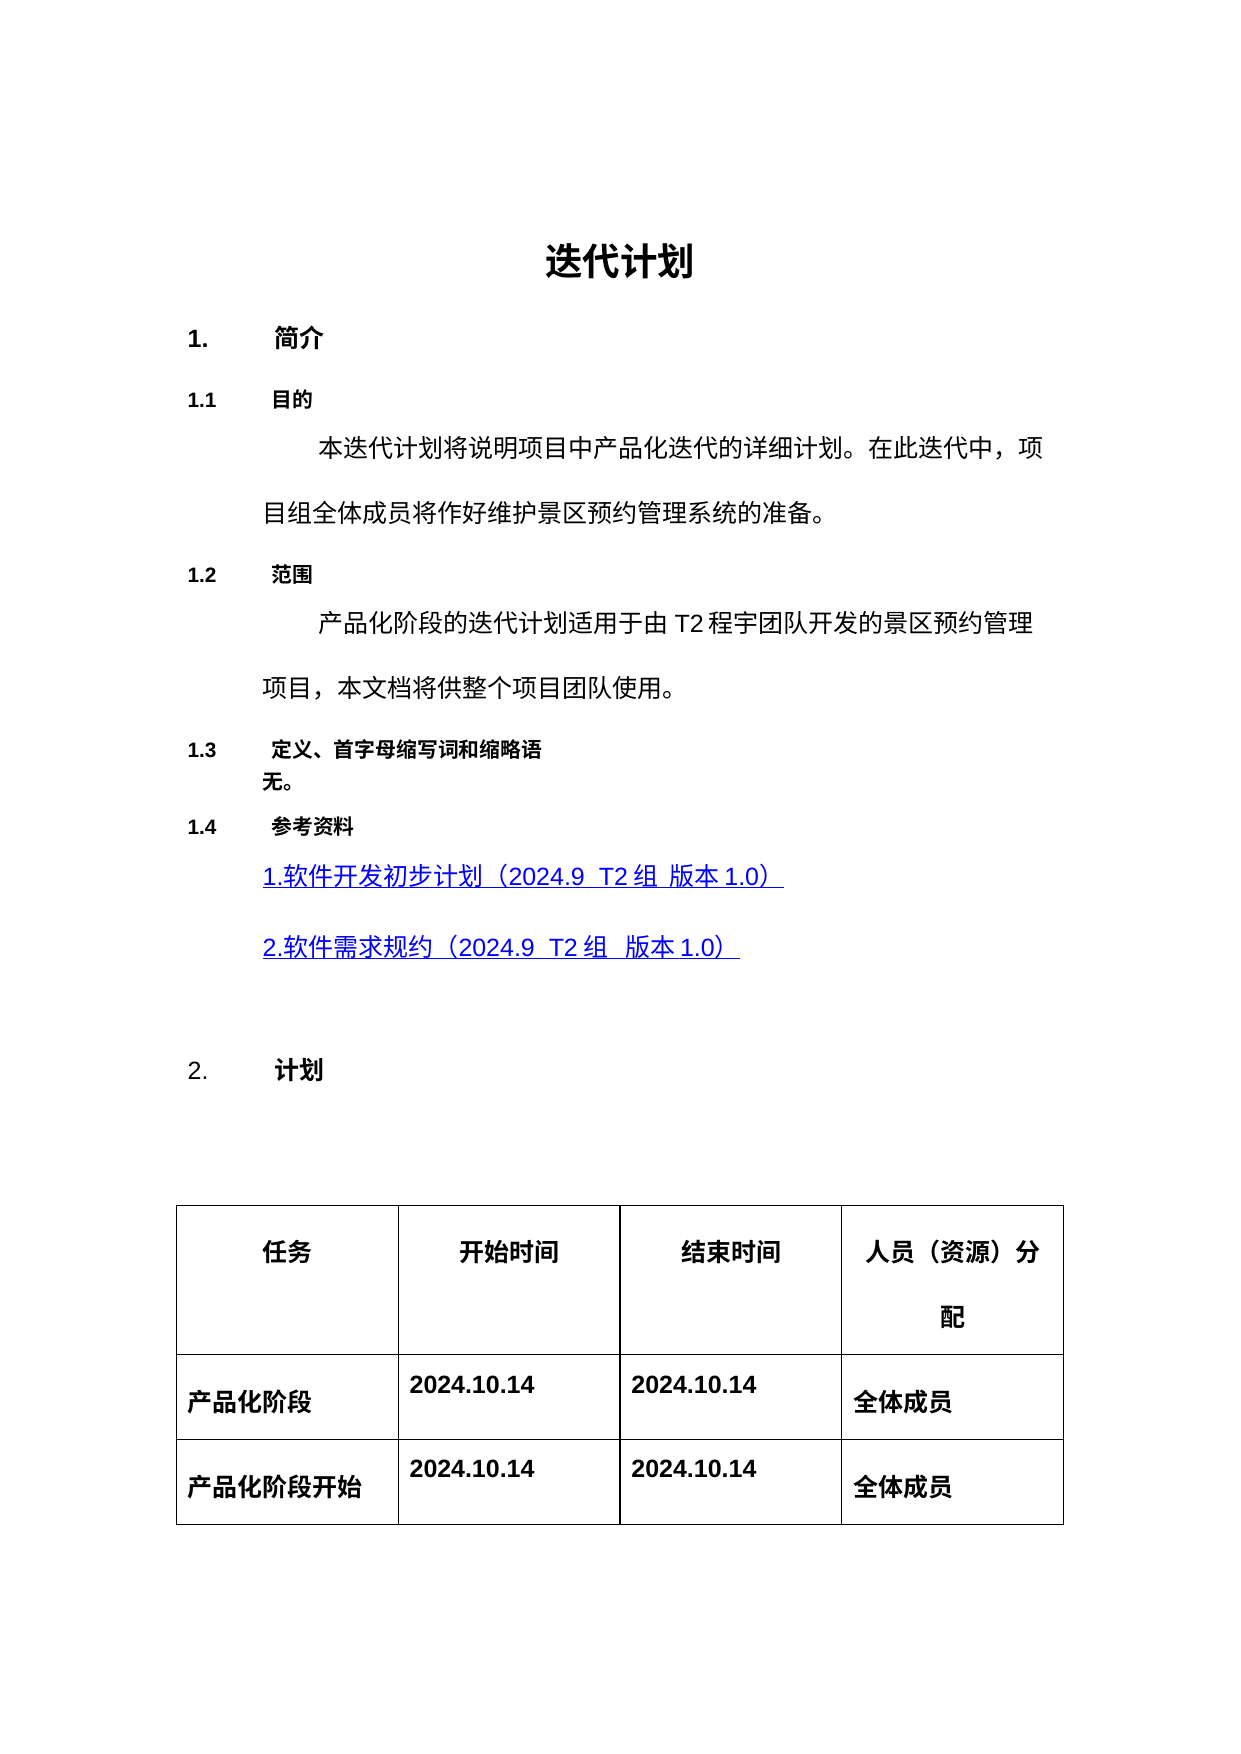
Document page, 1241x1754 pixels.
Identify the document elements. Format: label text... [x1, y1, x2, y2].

table_cell 全体成员 [842, 1355, 1063, 1439]
table_cell 2024.10.14 [621, 1355, 841, 1439]
table_cell 2024.10.14 [399, 1355, 619, 1439]
table_cell 产品化阶段开始 [177, 1440, 398, 1524]
table_cell 2024.10.14 [621, 1440, 841, 1524]
table_cell 产品化阶段 [177, 1355, 398, 1439]
subtitle 1. 简介 [187, 304, 1053, 369]
table_cell 2024.10.14 [399, 1440, 619, 1524]
subtitle 1.3 定义、首字母缩写词和缩略语 无。 [187, 732, 1053, 797]
subtitle 2. 计划 [187, 1036, 1053, 1198]
subtitle 1.1 目的 本迭代计划将说明项目中产品化迭代的详细计划。在此迭代中，项目组全体成员将作好维护景区预约管理系统的准备。 [187, 382, 1053, 544]
text 迭代计划 [187, 162, 1053, 292]
subtitle 1.2 范围 产品化阶段的迭代计划适用于由 T2程宇团队开发的景区预约管理项目，本文档将供整个项目团队使用。 [187, 557, 1053, 719]
text 2.软件需求规约（2024.9 T2组 版本1.0） [262, 913, 1053, 978]
table_header 任务 [177, 1206, 398, 1354]
table_header 开始时间 [399, 1206, 619, 1354]
table_header 结束时间 [621, 1206, 841, 1354]
subtitle 1.4 参考资料 1.软件开发初步计划（2024.9 T2组 版本1.0） [187, 809, 1053, 907]
table_cell 全体成员 [842, 1440, 1063, 1524]
table_header 人员（资源）分配 [842, 1206, 1063, 1354]
